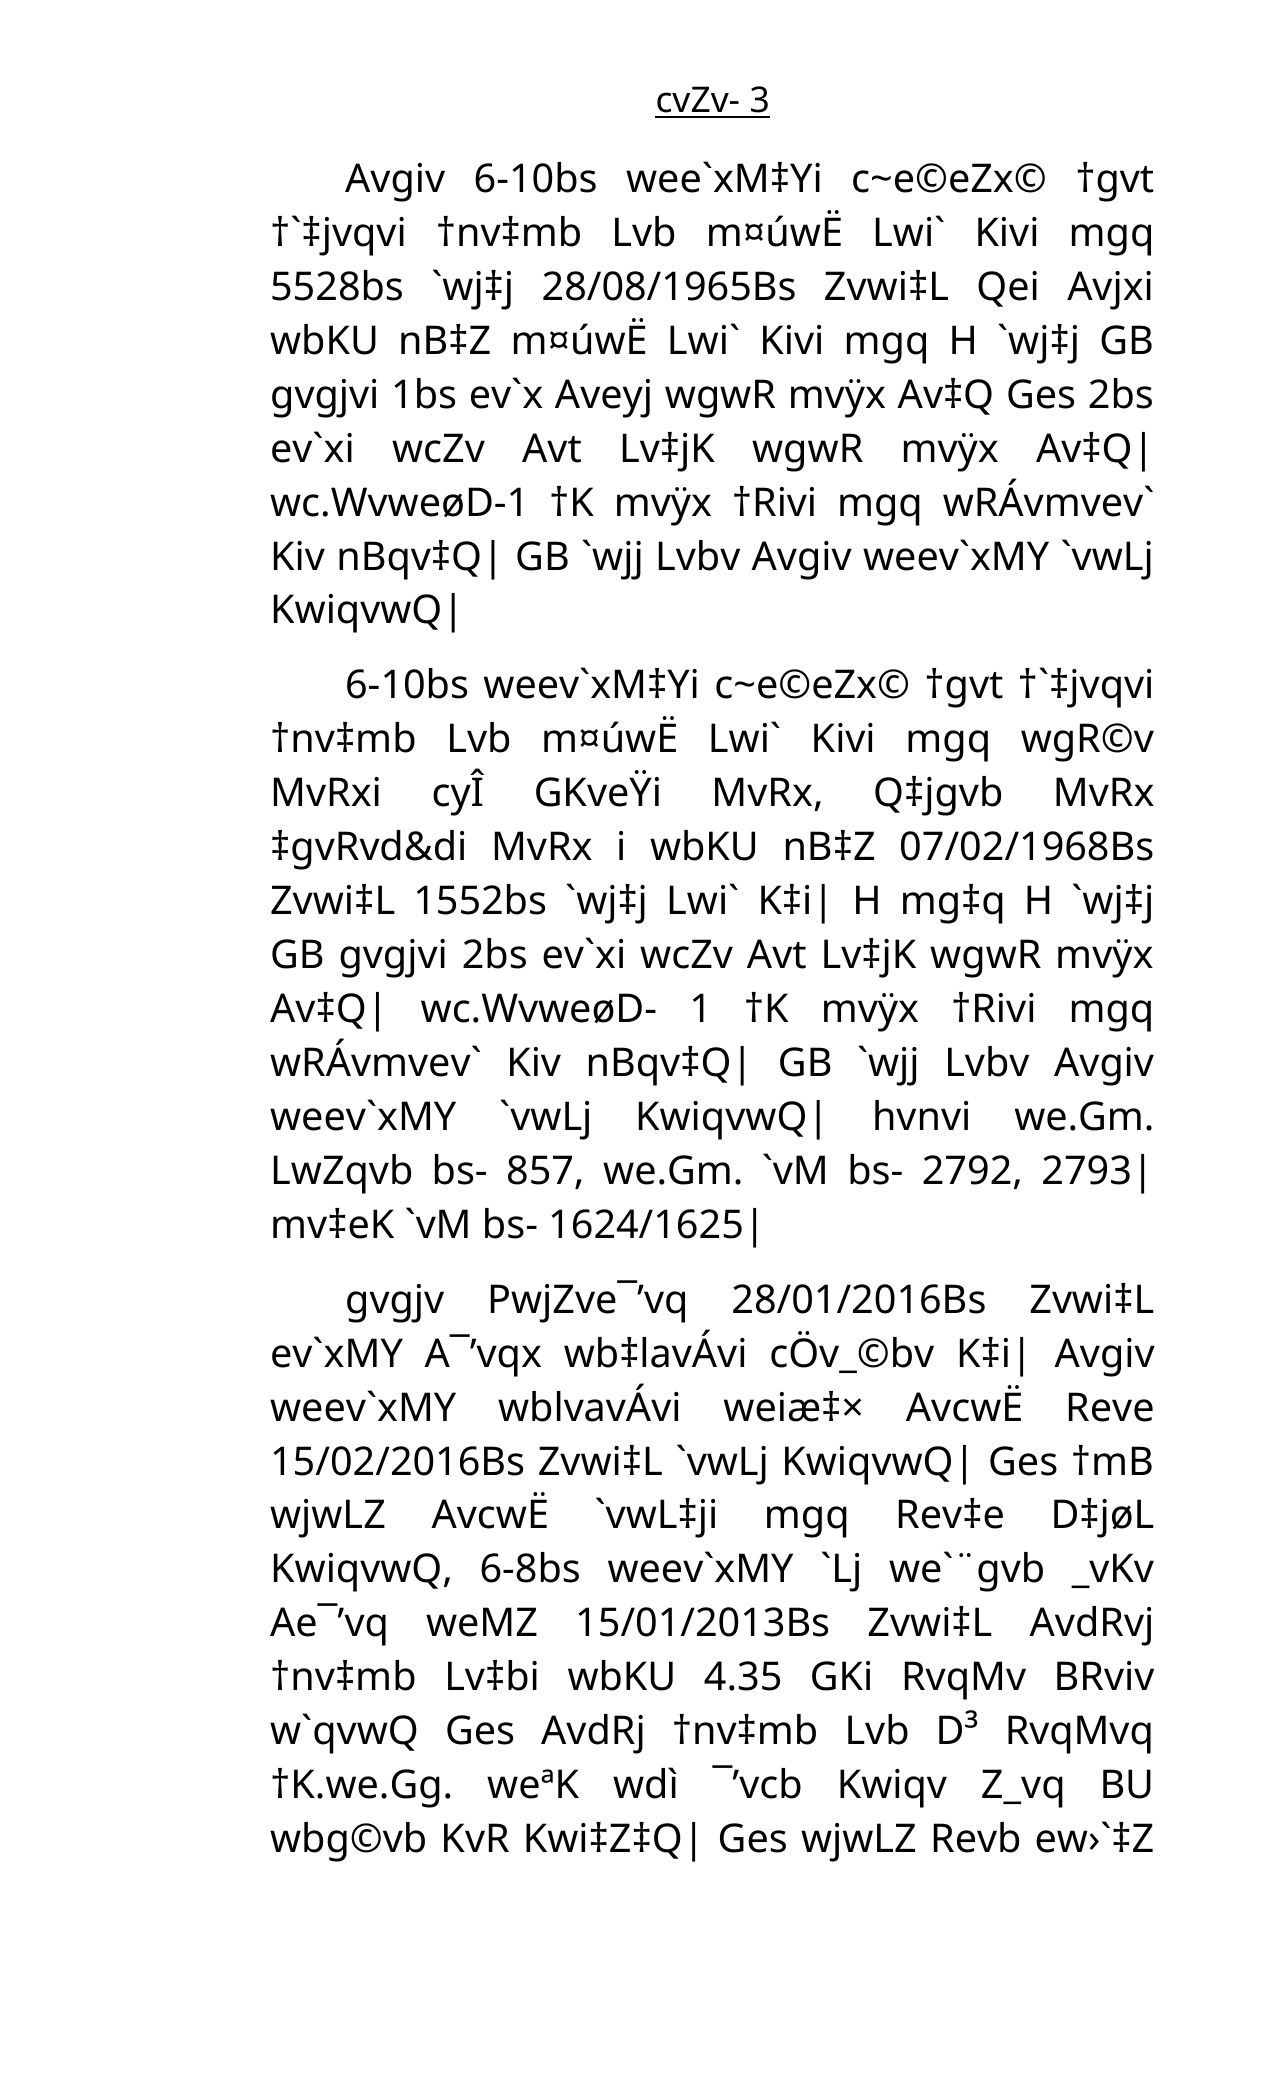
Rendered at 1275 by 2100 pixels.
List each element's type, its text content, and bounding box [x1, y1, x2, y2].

text 6-10bs weev`xM‡Yi c~e©eZx© †gvt †`‡jvqvi †nv‡mb Lvb m¤úwË Lwi` Kivi mgq wgR©v MvRxi cyÎ GKveŸi MvRx, Q‡jgvb MvRx ‡gvRvd&di MvRx i wbKU nB‡Z 07/02/1968Bs Zvwi‡L 1552bs `wj‡j Lwi` K‡i| H mg‡q H `wj‡j GB gvgjvi 2bs ev`xi wcZv Avt Lv‡jK wgwR mvÿx Av‡Q| wc.WvweøD- 1 †K mvÿx †Rivi mgq wRÁvmvev` Kiv nBqv‡Q| GB `wjj Lvbv Avgiv weev`xMY `vwLj KwiqvwQ| hvnvi we.Gm. LwZqvb bs- 857, we.Gm. `vM bs- 2792, 2793| mv‡eK `vM bs- 1624/1625| [270, 656, 1155, 1250]
text Avgiv 6-10bs wee`xM‡Yi c~e©eZx© †gvt †`‡jvqvi †nv‡mb Lvb m¤úwË Lwi` Kivi mgq 5528bs `wj‡j 28/08/1965Bs Zvwi‡L Qei Avjxi wbKU nB‡Z m¤úwË Lwi` Kivi mgq H `wj‡j GB gvgjvi 1bs ev`x Aveyj wgwR mvÿx Av‡Q Ges 2bs ev`xi wcZv Avt Lv‡jK wgwR mvÿx Av‡Q| wc.WvweøD-1 †K mvÿx †Rivi mgq wRÁvmvev` Kiv nBqv‡Q| GB `wjj Lvbv Avgiv weev`xMY `vwLj KwiqvwQ| [270, 150, 1155, 636]
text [270, 1271, 1155, 1864]
